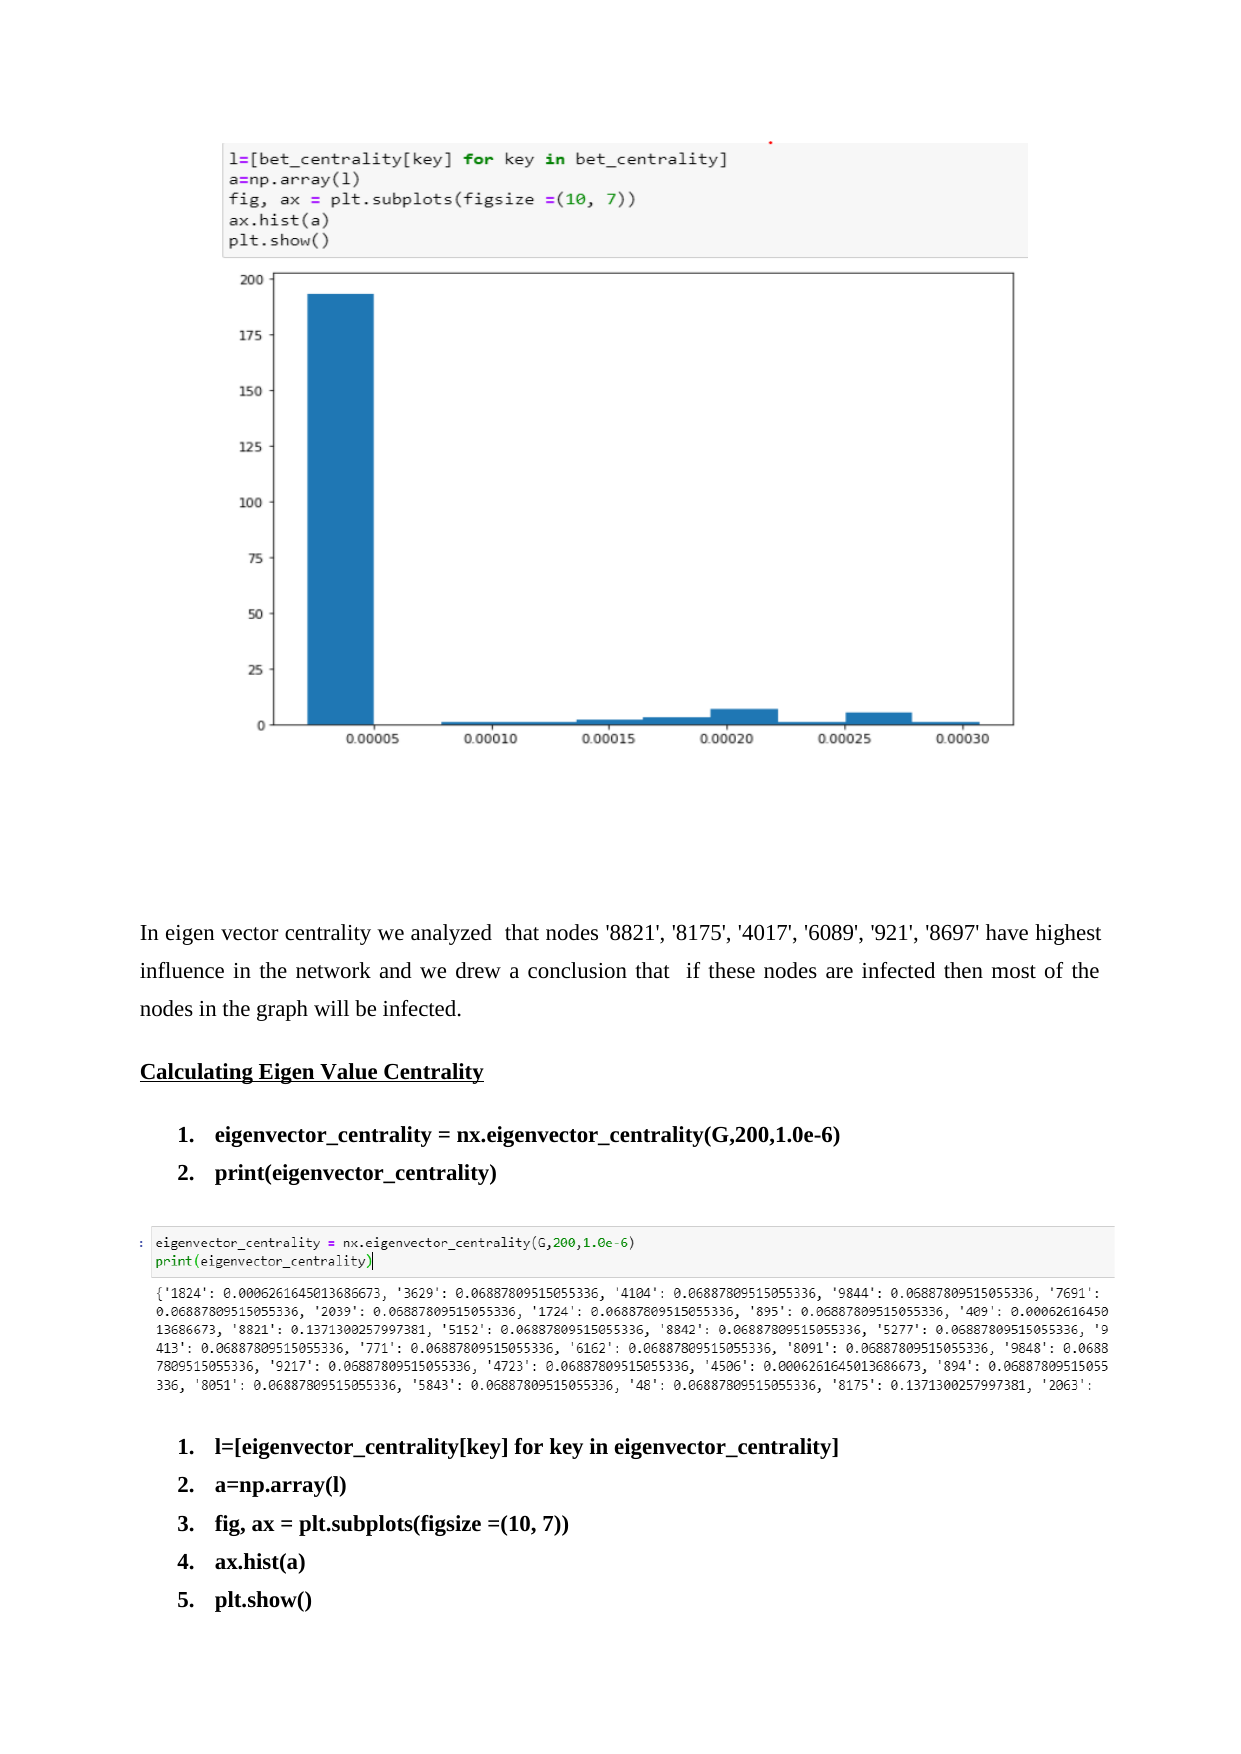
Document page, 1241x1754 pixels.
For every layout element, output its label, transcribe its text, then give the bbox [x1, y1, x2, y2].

list ax.hist(a) [177, 1548, 1103, 1574]
picture [139, 1222, 1115, 1397]
picture [214, 141, 1028, 756]
list fig, ax = plt.subplots(figsize =(10, 7)) [177, 1509, 1103, 1536]
list a=np.array(l) [177, 1471, 1103, 1498]
list print(eigenvector_centrality) [177, 1159, 1103, 1186]
list l=[eigenvector_centrality[key] for key in eigenvector_centrality] [177, 1433, 1103, 1460]
text Calculating Eigen Value Centrality [139, 1058, 1103, 1084]
text In eigen vector centrality we analyzed that nodes '8821', '8175', '4017', '6089', '921', '8697' have highest influence in the network and we drew a conclusion that if these nodes are infected then most of the nodes in the graph will be infected. [139, 919, 1103, 1021]
list plt.show() [177, 1586, 1103, 1612]
list eigenvector_centrality = nx.eigenvector_centrality(G,200,1.0e-6) [177, 1121, 1103, 1148]
